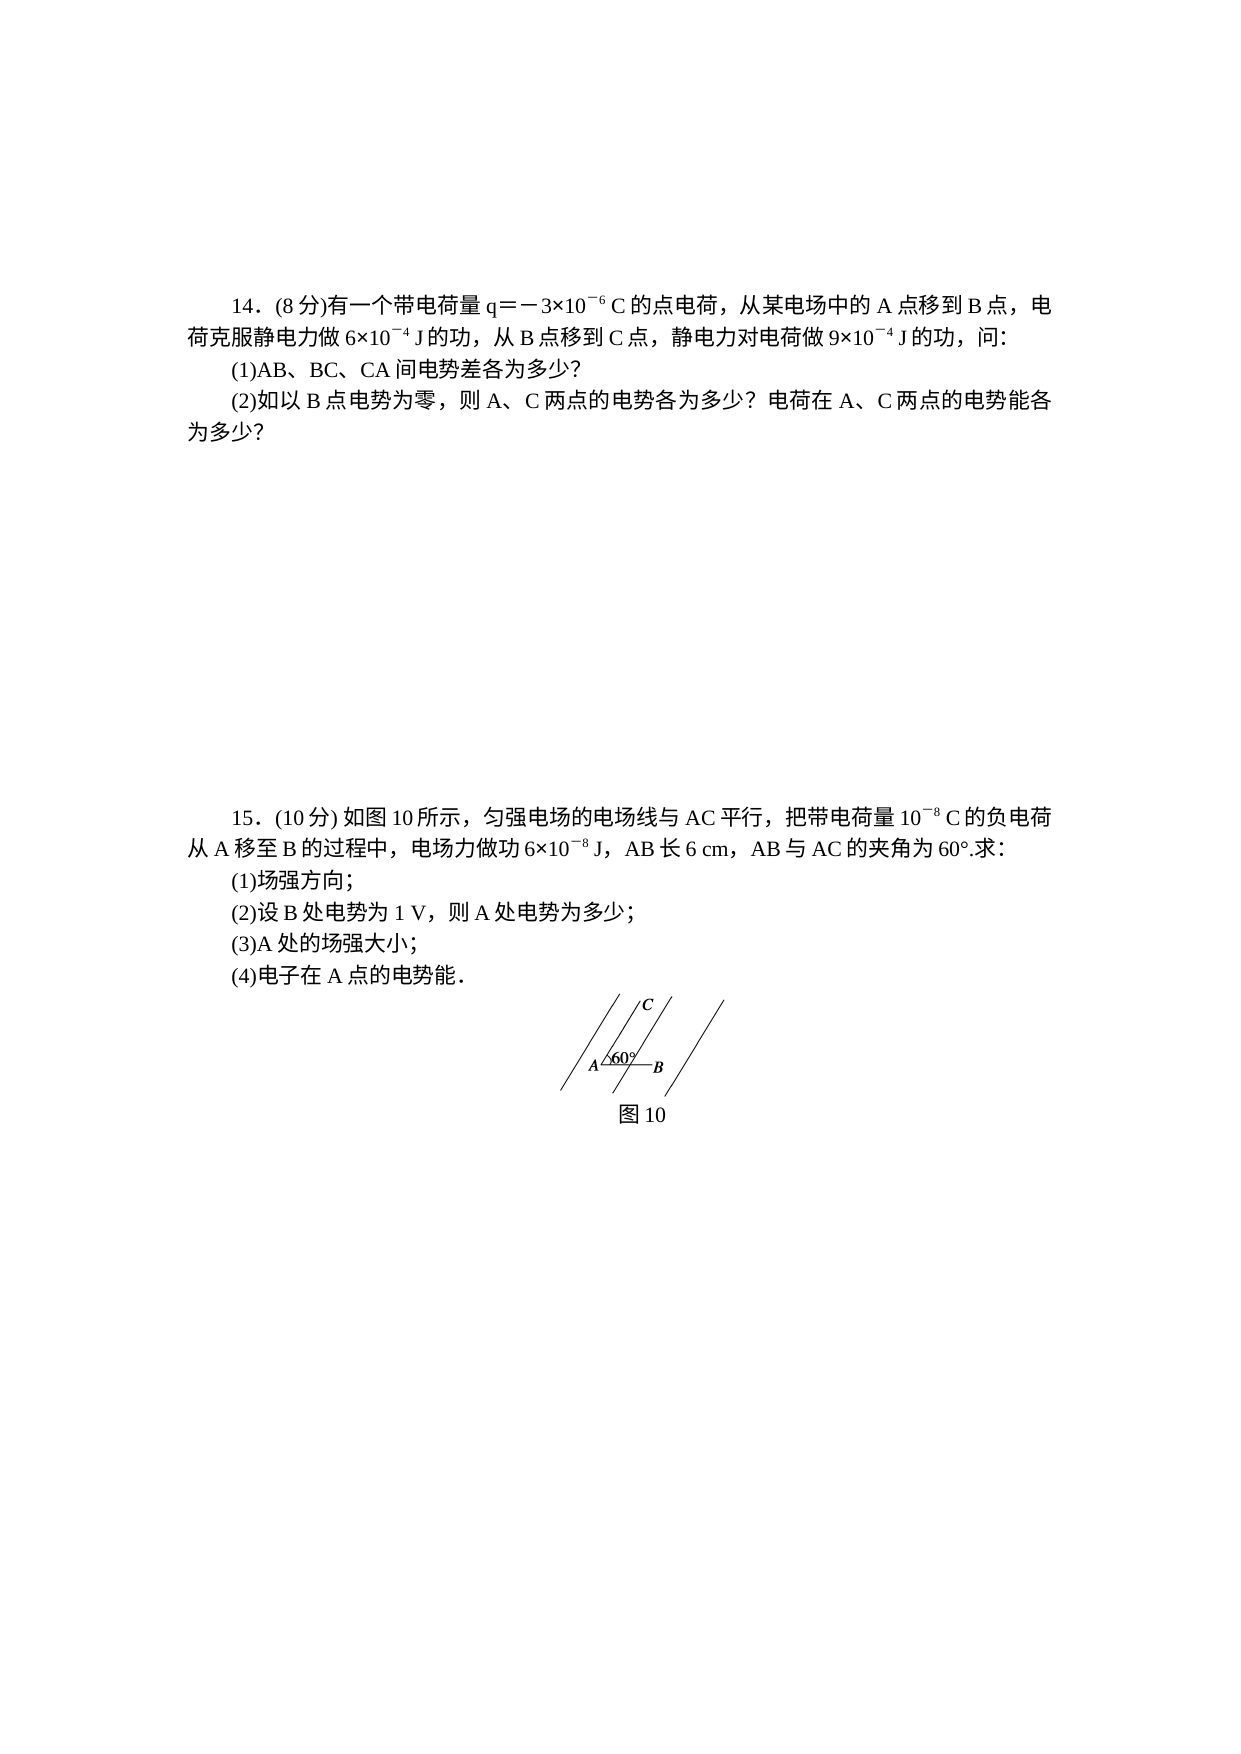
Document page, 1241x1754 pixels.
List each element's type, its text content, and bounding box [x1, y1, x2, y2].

text (4)电子在A点的电势能． [187, 958, 1053, 989]
picture [553, 989, 731, 1098]
text 图10 [187, 1097, 1053, 1129]
text (1)AB、BC、CA间电势差各为多少？ [187, 352, 1053, 383]
text (3)A处的场强大小； [187, 926, 1053, 958]
text (1)场强方向； [187, 863, 1053, 894]
text (2)如以B点电势为零，则A、C两点的电势各为多少？电荷在A、C两点的电势能各为多少？ [187, 383, 1053, 447]
text 15．(10分) 如图10所示，匀强电场的电场线与AC平行，把带电荷量10－的负电荷从A移至B的过程中，电场力做功6×10－8 J，AB长，AB与AC的夹角为60°.求： [187, 799, 1053, 863]
text (2)设B处电势为1 V，则A处电势为多少； [187, 894, 1053, 926]
text 14．(8分)有一个带电荷量q＝－3×10－的点电荷，从某电场中的A点移到B点，电荷克服静电力做6×10－4 J的功，从B点移到C点，静电力对电荷做9×10－4 J的功，问： [187, 288, 1053, 352]
